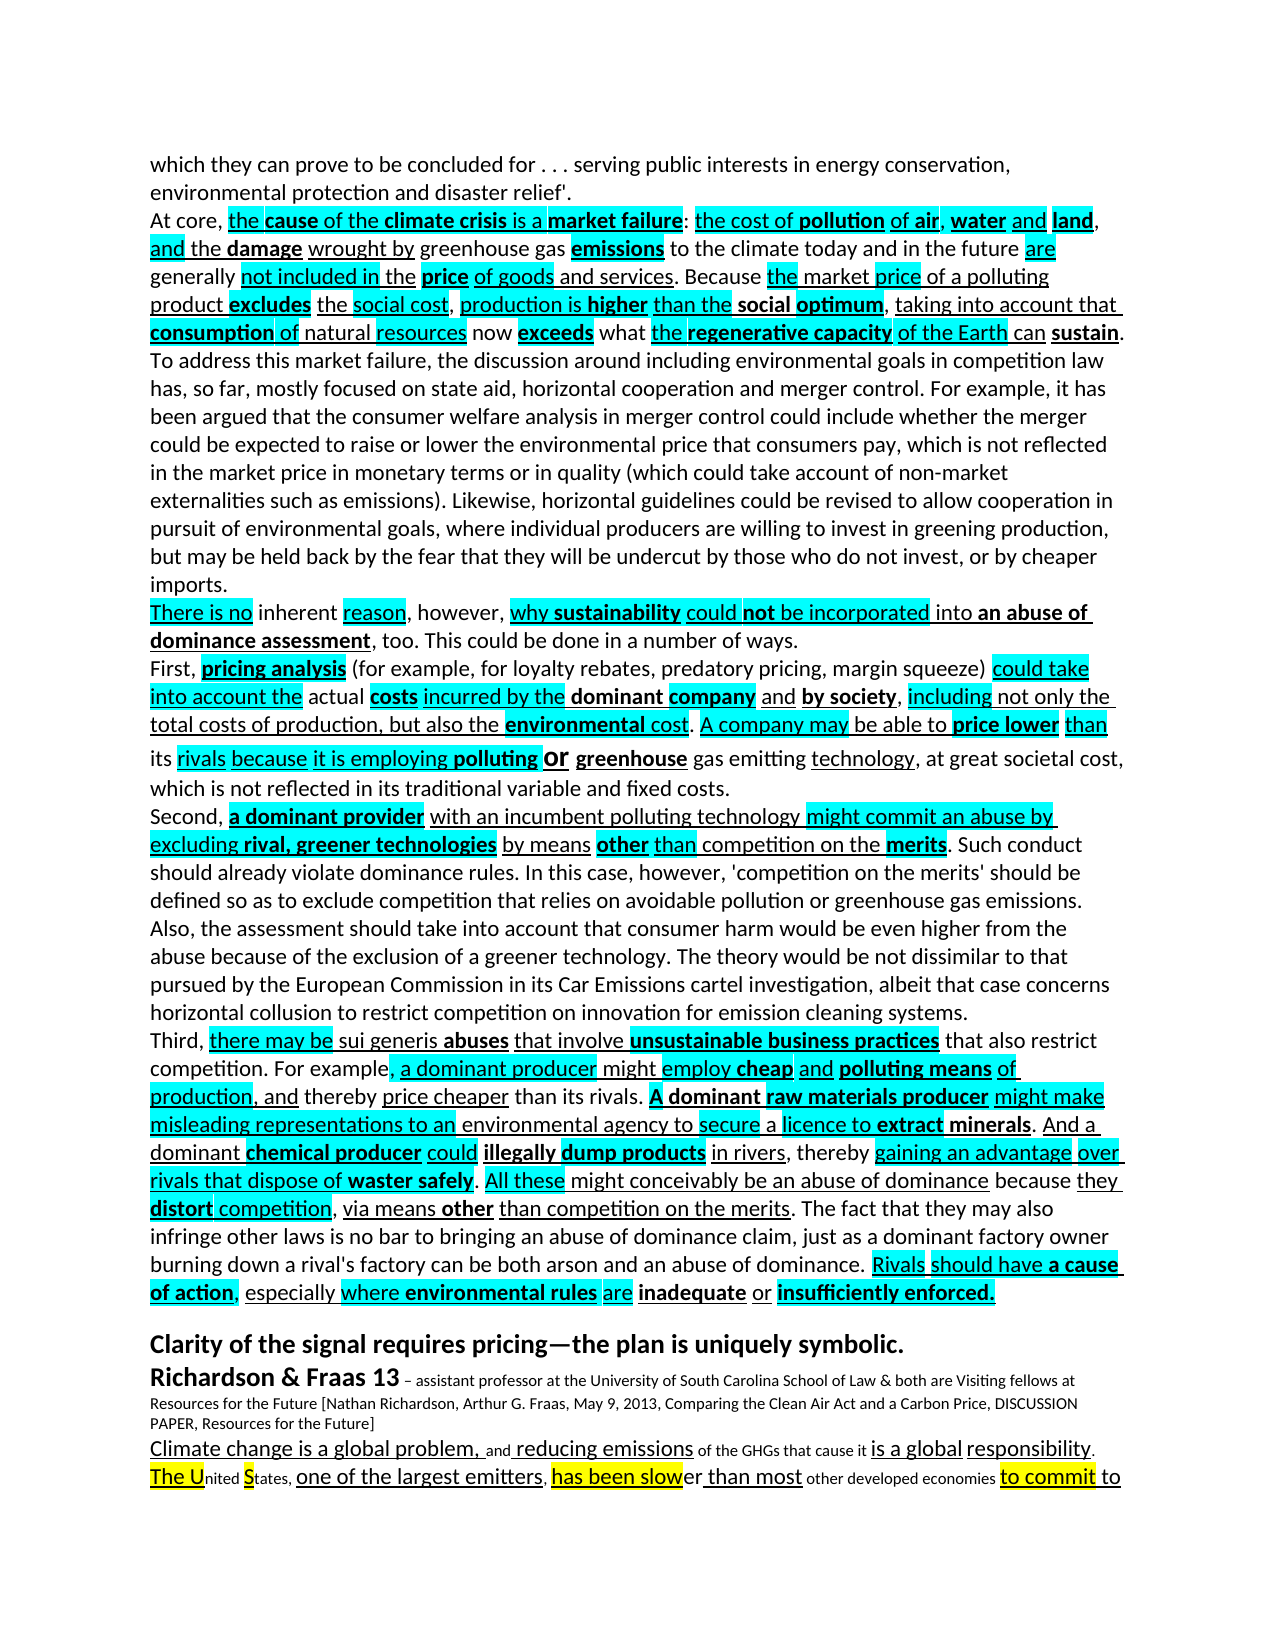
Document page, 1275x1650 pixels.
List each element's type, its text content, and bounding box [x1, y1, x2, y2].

text There is no inherent reason, however, why sustainability could not be incorporated into an abuse of dominance assessment, too. This could be done in a number of ways. [150, 598, 1125, 654]
text Richardson & Fraas 13 – assistant professor at the University of South Carolina School of Law & both are Visiting fellows at Resources for the Future [Nathan Richardson, Arthur G. Fraas, May 9, 2013, Comparing the Clean Air Act and a Carbon Price, DISCUSSION PAPER, Resources for the Future] [150, 1360, 1125, 1434]
text First, pricing analysis (for example, for loyalty rebates, predatory pricing, margin squeeze) could take into account the actual costs incurred by the dominant company and by society, including not only the total costs of production, but also the environmental cost. A company may be able to price lower than its rivals because it is employing polluting or greenhouse gas emitting technology, at great societal cost, which is not reflected in its traditional variable and fixed costs. [150, 654, 1125, 802]
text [150, 150, 1125, 206]
text At core, the cause of the climate crisis is a market failure: the cost of pollution of air, water and land, and the damage wrought by greenhouse gas emissions to the climate today and in the future are generally not included in the price of goods and services. Because the market price of a polluting product excludes the social cost, production is higher than the social optimum, taking into account that consumption of natural resources now exceeds what the regenerative capacity of the Earth can sustain. [150, 206, 1125, 346]
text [150, 1434, 1125, 1490]
text Third, there may be sui generis abuses that involve unsustainable business practices that also restrict competition. For example, a dominant producer might employ cheap and polluting means of production, and thereby price cheaper than its rivals. A dominant raw materials producer might make misleading representations to an environmental agency to secure a licence to extract minerals. And a dominant chemical producer could illegally dump products in rivers, thereby gaining an advantage over rivals that dispose of waster safely. All these might conceivably be an abuse of dominance because they distort competition, via means other than competition on the merits. The fact that they may also infringe other laws is no bar to bringing an abuse of dominance claim, just as a dominant factory owner burning down a rival's factory can be both arson and an abuse of dominance. Rivals should have a cause of action, especially where environmental rules are inadequate or insufficiently enforced. [150, 1136, 1125, 1306]
text Third, there may be sui generis abuses that involve unsustainable business practices that also restrict competition. For example, a dominant producer might employ cheap and polluting means of production, and thereby price cheaper than its rivals. A dominant raw materials producer might make misleading representations to an environmental agency to secure a licence to extract minerals. And a dominant chemical producer could illegally dump products in rivers, thereby gaining an advantage over rivals that dispose of waster safely. All these might conceivably be an abuse of dominance because they distort competition, via means other than competition on the merits. The fact that they may also infringe other laws is no bar to bringing an abuse of dominance claim, just as a dominant factory owner burning down a rival's factory can be both arson and an abuse of dominance. Rivals should have a cause of action, especially where environmental rules are inadequate or insufficiently enforced. [150, 1026, 782, 1134]
text Clarity of the signal requires pricing—the plan is uniquely symbolic. [150, 1327, 1125, 1360]
text Second, a dominant provider with an incumbent polluting technology might commit an abuse by excluding rival, greener technologies by means other than competition on the merits. Such conduct should already violate dominance rules. In this case, however, 'competition on the merits' should be defined so as to exclude competition that relies on avoidable pollution or greenhouse gas emissions. Also, the assessment should take into account that consumer harm would be even higher from the abuse because of the exclusion of a greener technology. The theory would be not dissimilar to that pursued by the European Commission in its Car Emissions cartel investigation, albeit that case concerns horizontal collusion to restrict competition on innovation for emission cleaning systems. [150, 802, 1125, 1026]
text To address this market failure, the discussion around including environmental goals in competition law has, so far, mostly focused on state aid, horizontal cooperation and merger control. For example, it has been argued that the consumer welfare analysis in merger control could include whether the merger could be expected to raise or lower the environmental price that consumers pay, which is not reflected in the market price in monetary terms or in quality (which could take account of non-market externalities such as emissions). Likewise, horizontal guidelines could be revised to allow cooperation in pursuit of environmental goals, where individual producers are willing to invest in greening production, but may be held back by the fear that they will be undercut by those who do not invest, or by cheaper imports. [150, 346, 1125, 598]
